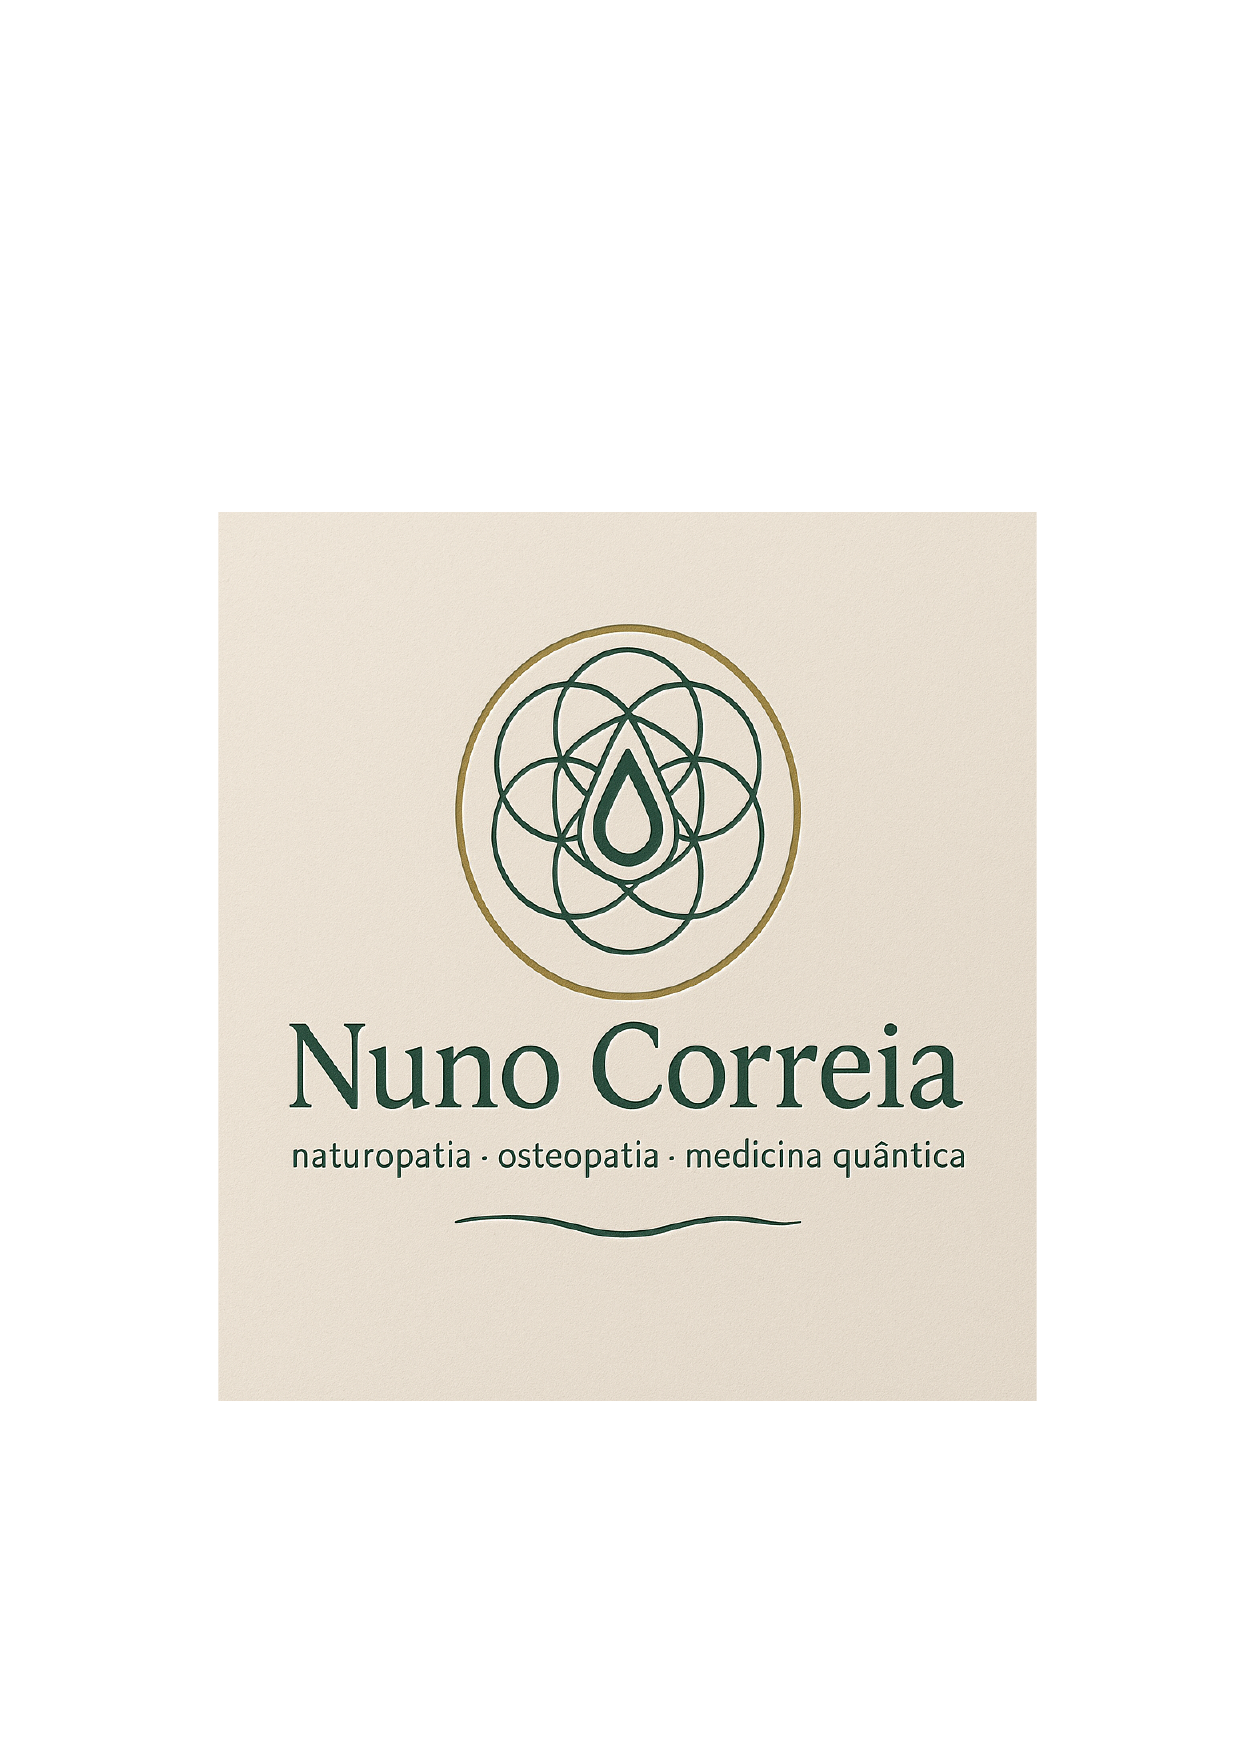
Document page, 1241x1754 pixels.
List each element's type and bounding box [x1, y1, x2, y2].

picture [218, 512, 1037, 1401]
